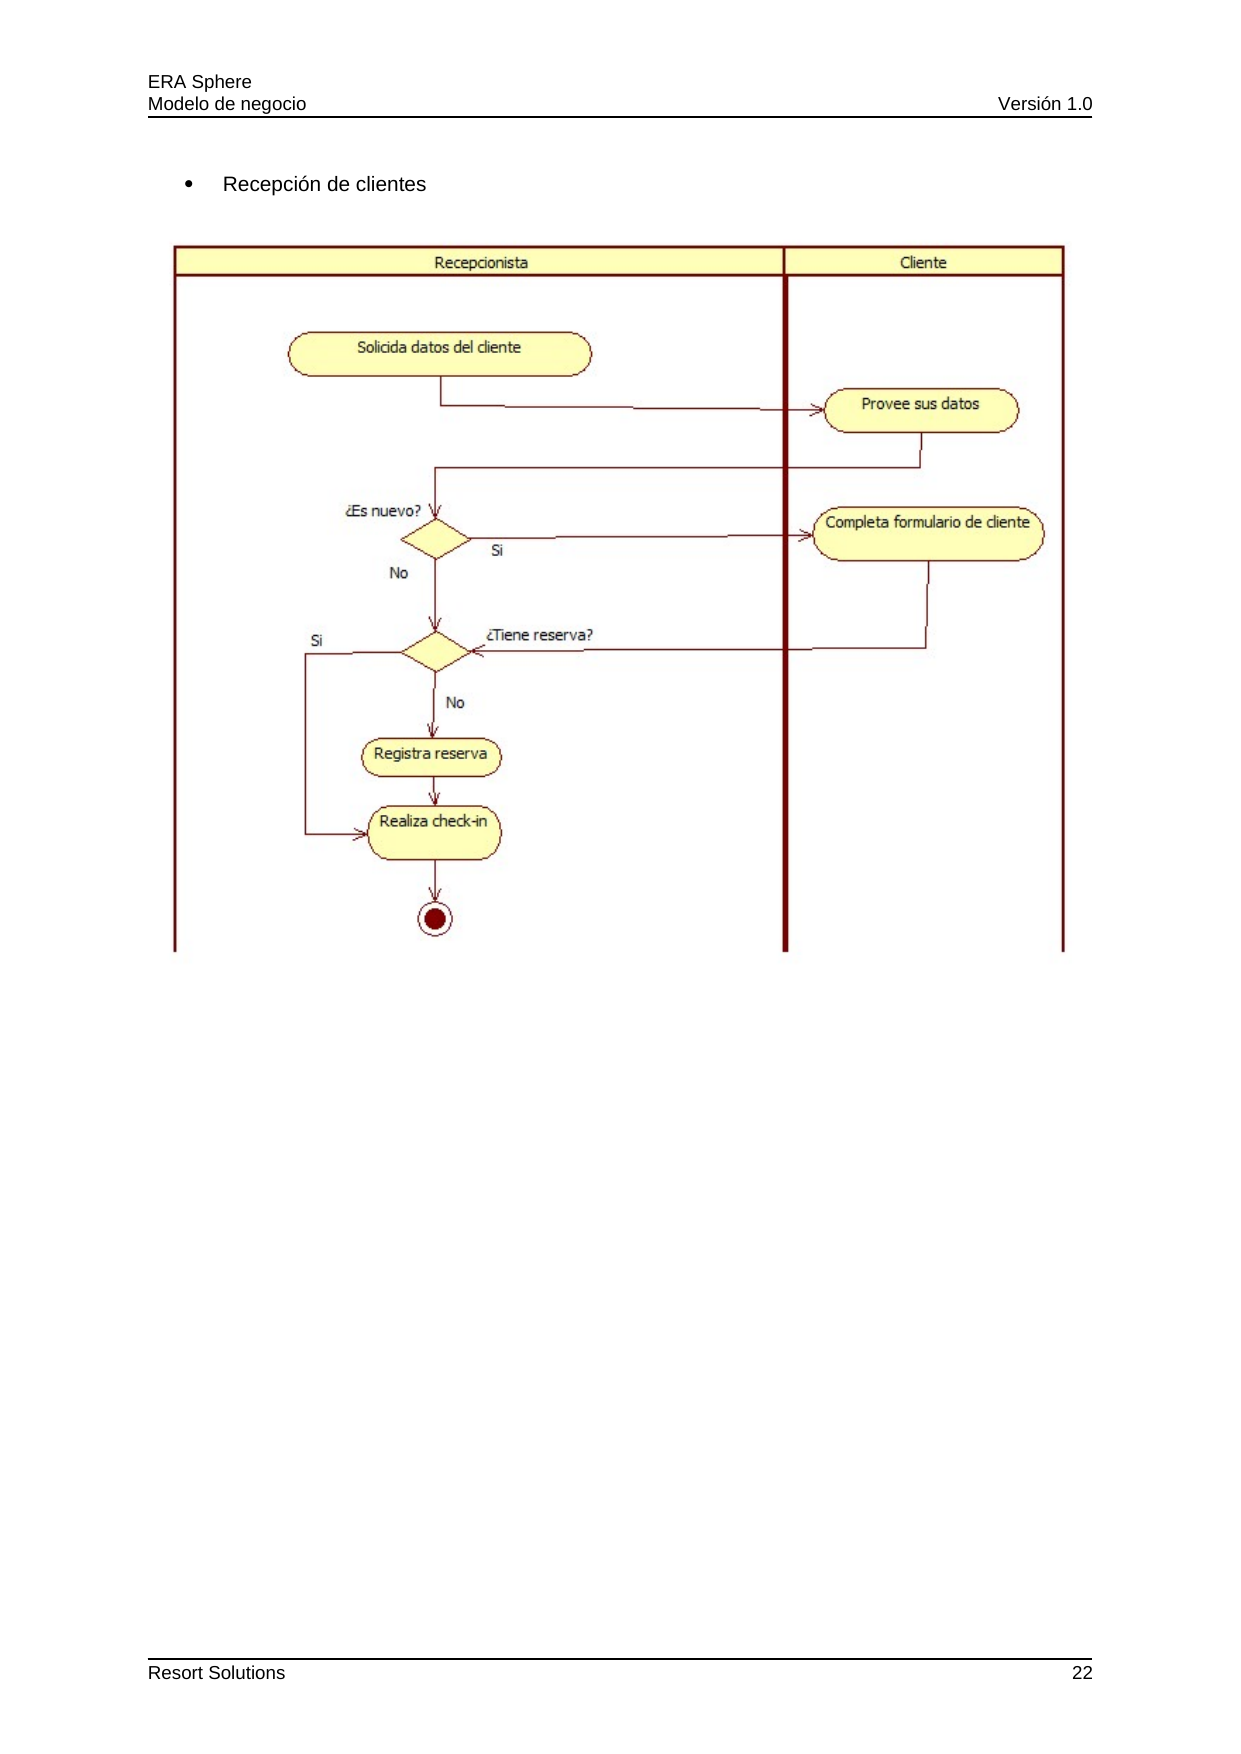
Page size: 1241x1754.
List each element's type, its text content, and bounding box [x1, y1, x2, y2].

picture [147, 219, 1093, 979]
list Recepción de clientes [185, 172, 1092, 196]
